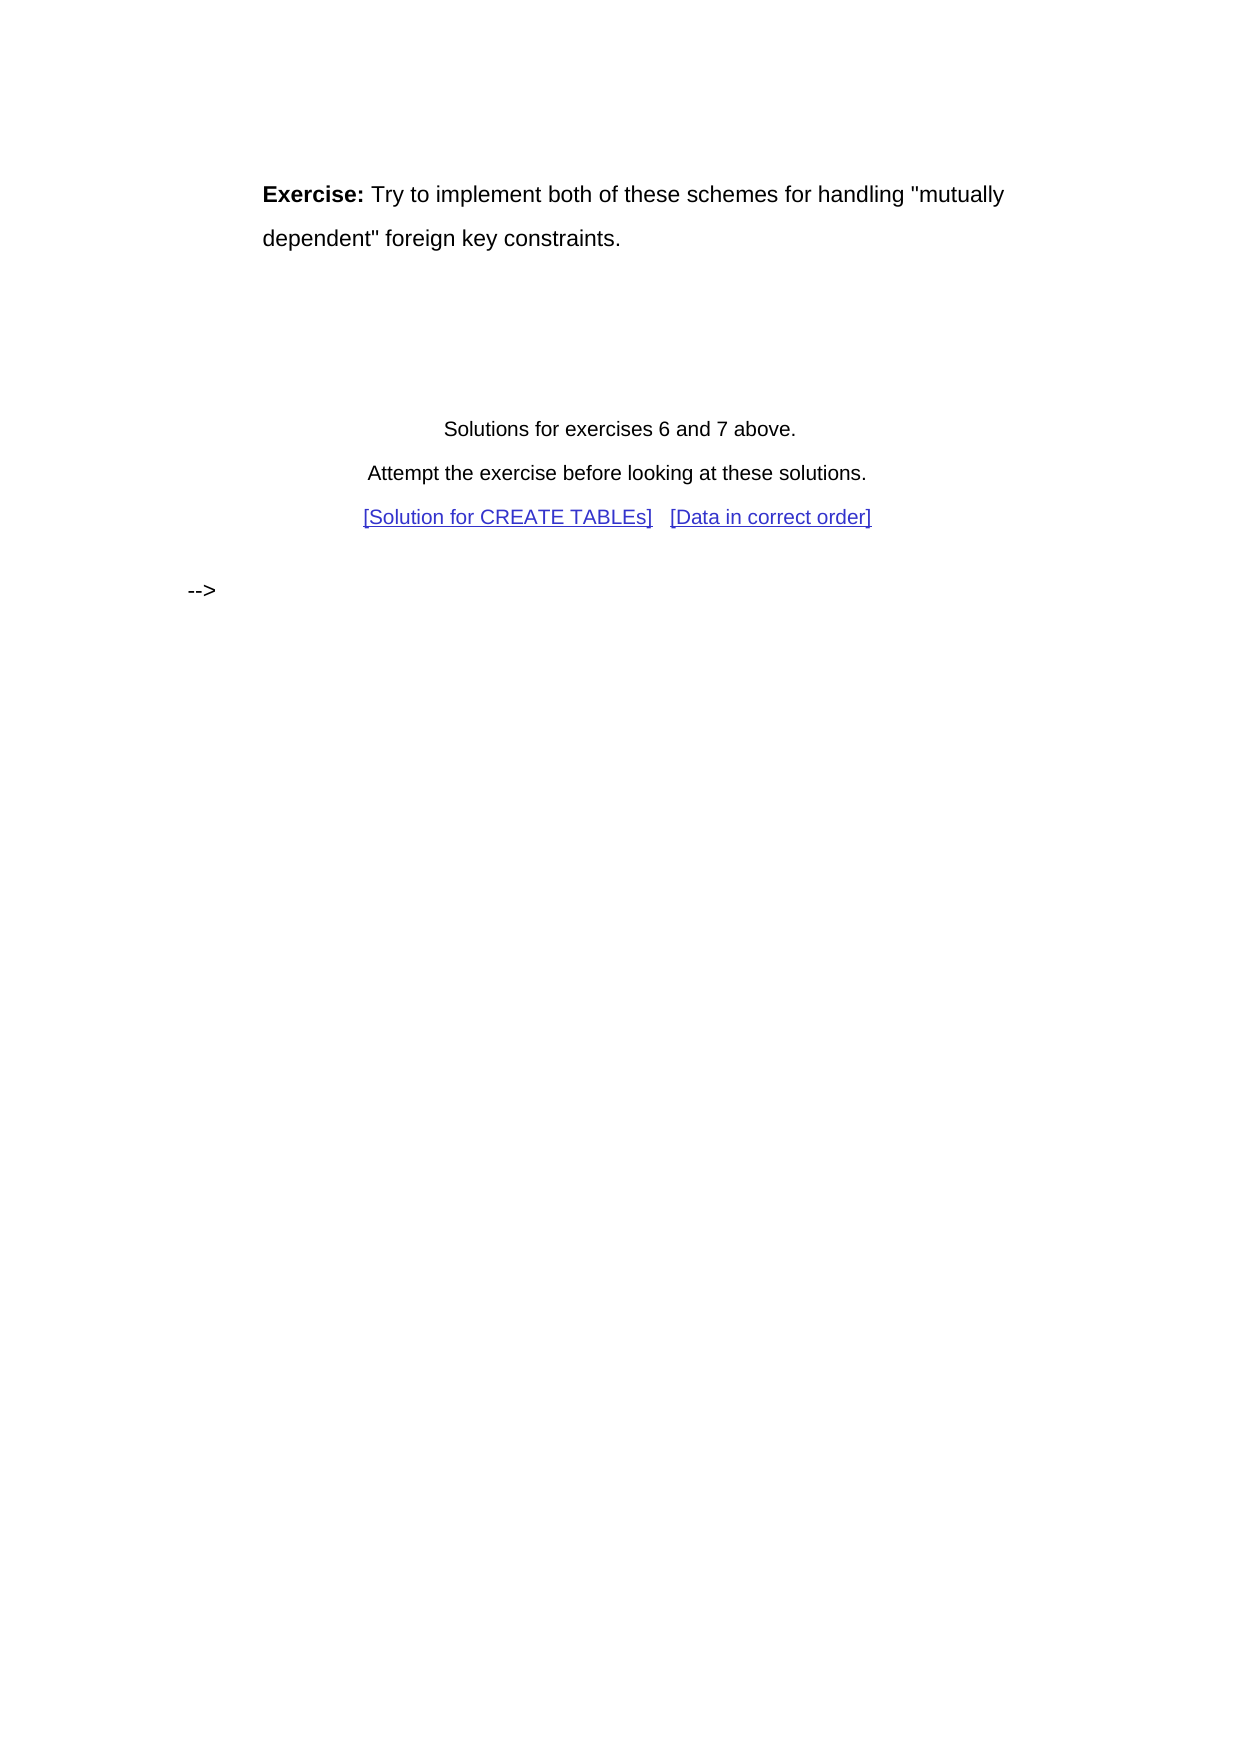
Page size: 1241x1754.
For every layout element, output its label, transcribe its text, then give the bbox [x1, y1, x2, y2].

text --> [187, 568, 1053, 612]
text Solutions for exercises 6 and 7 above. Attempt the exercise before looking at these solutions. [Solution for CREATE TABLEs] [Data in correct order] [187, 407, 1053, 539]
text Exercise: Try to implement both of these schemes for handling "mutually dependent" foreign key constraints. [262, 172, 1053, 260]
